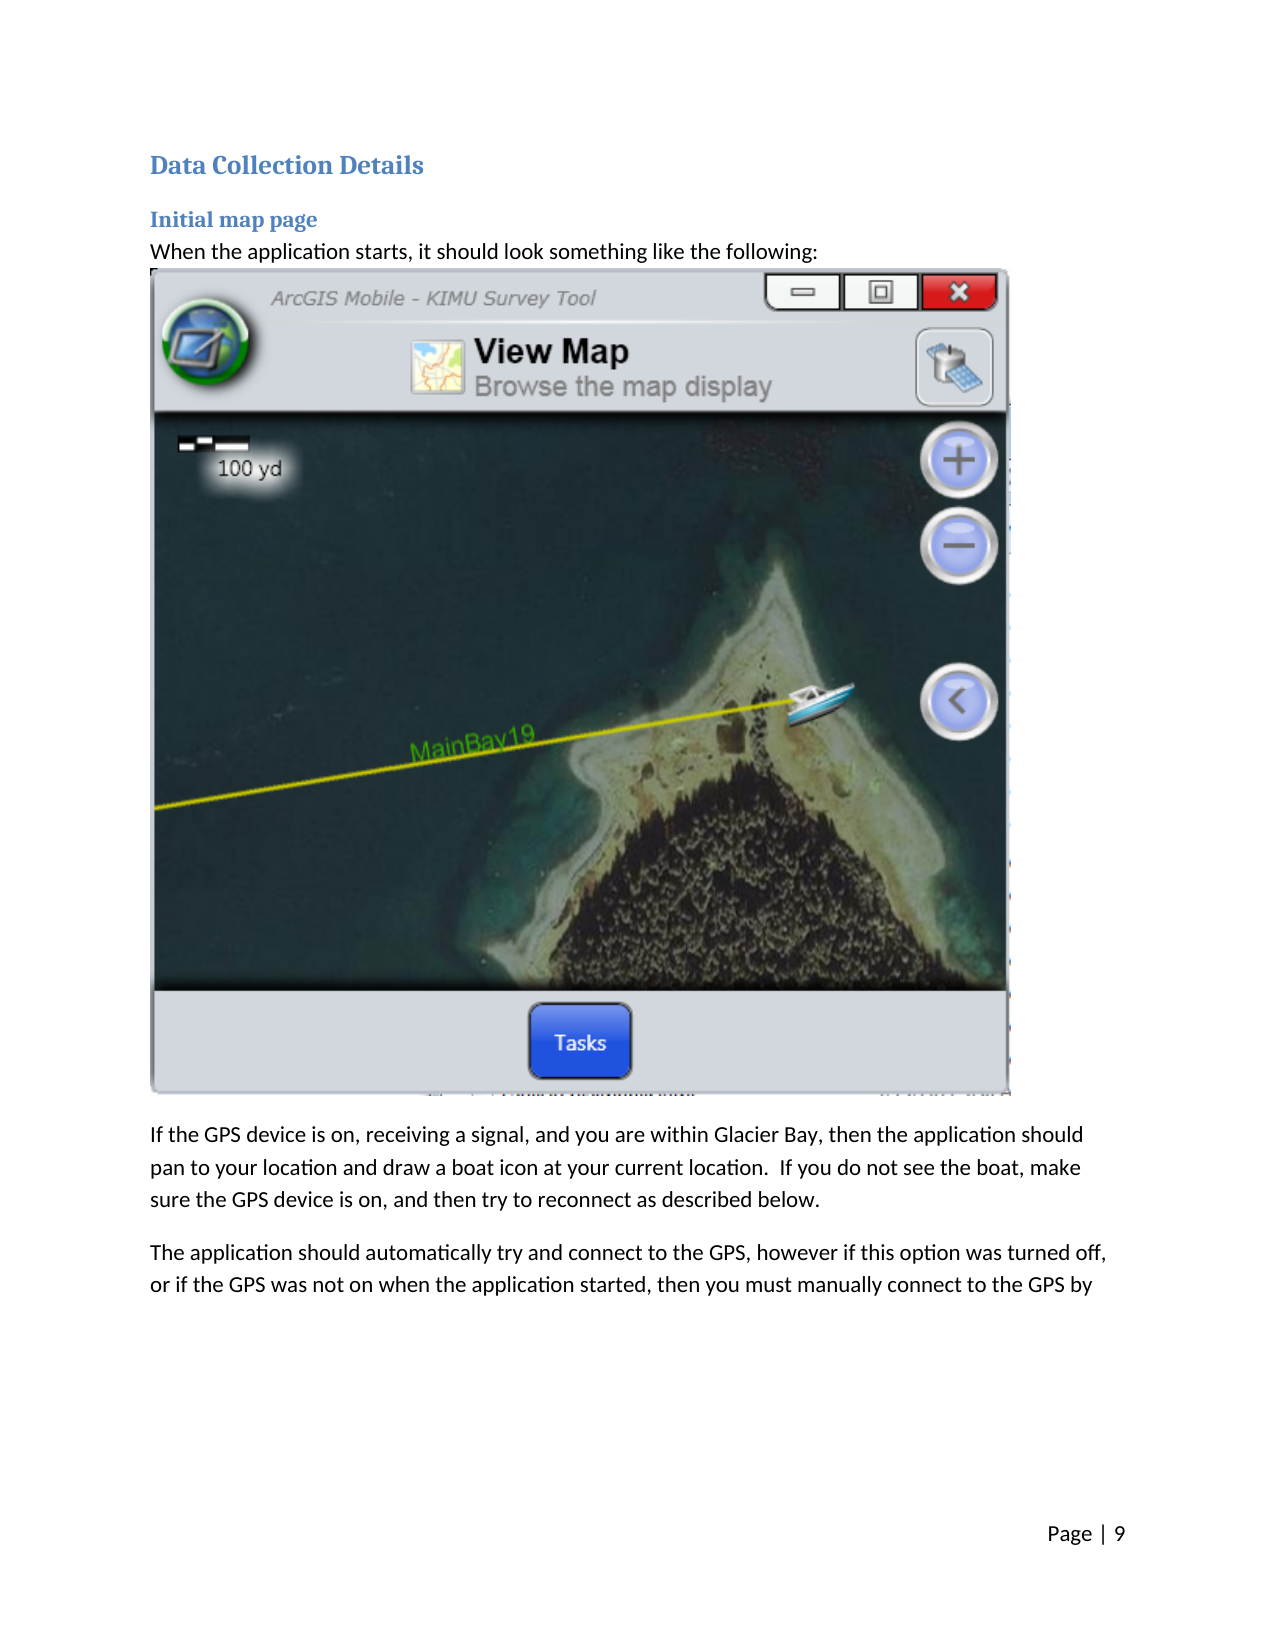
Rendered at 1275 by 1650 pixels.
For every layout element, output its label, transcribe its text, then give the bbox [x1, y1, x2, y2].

picture [150, 268, 1011, 1096]
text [150, 1238, 1125, 1298]
subtitle Initial map page [150, 207, 1125, 233]
subtitle Data Collection Details [150, 150, 1125, 181]
text If the GPS device is on, receiving a signal, and you are within Glacier Bay, then the application should pan to your location and draw a boat icon at your current location. If you do not see the boat, make sure the GPS device is on, and then try to reconnect as described below. [150, 1121, 1125, 1213]
